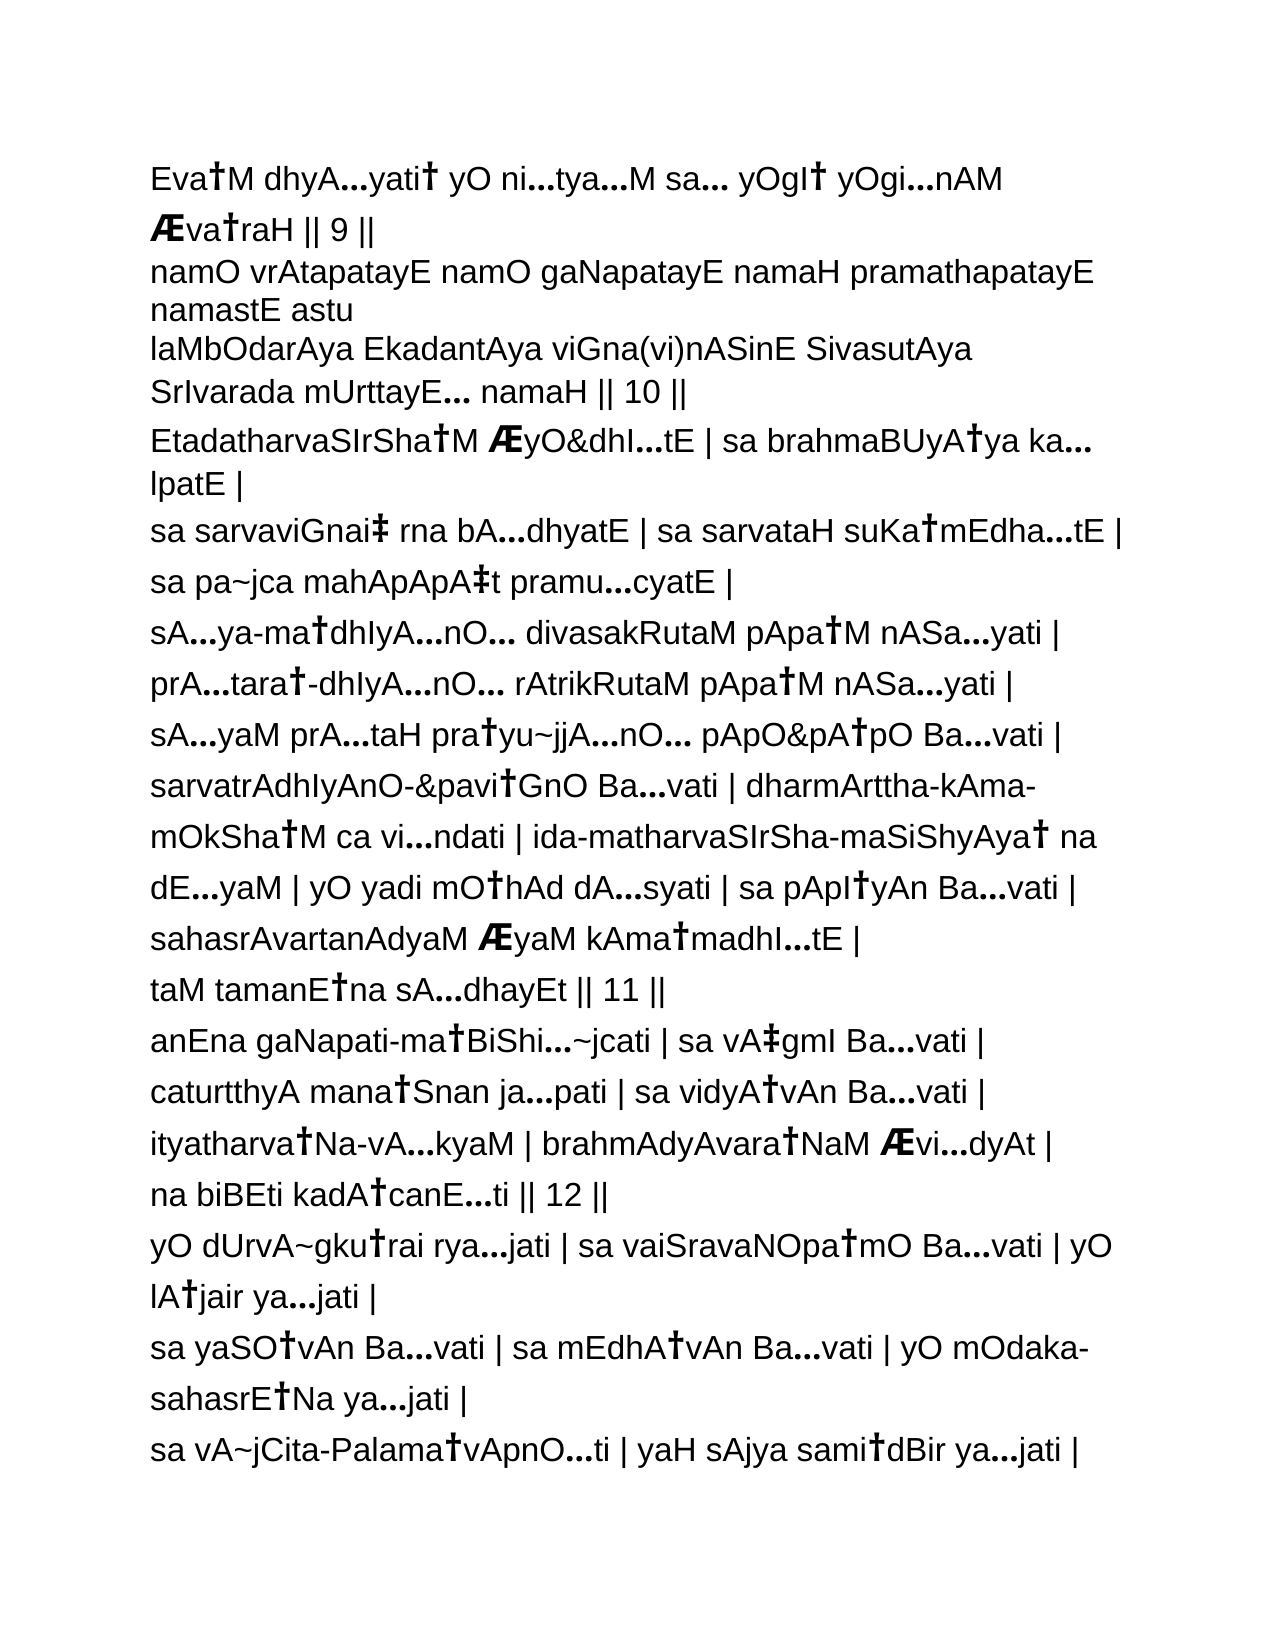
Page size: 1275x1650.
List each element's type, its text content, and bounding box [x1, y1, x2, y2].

text sa yaSO†vAn Ba…vati | sa mEdhA†vAn Ba…vati | yO mOdaka-sahasrE†Na ya…jati | [150, 1319, 1125, 1421]
text na biBEti kadA†canE…ti || 12 || [150, 1166, 1125, 1217]
text anEna gaNapati-ma†BiShi…~jcati | sa vA‡gmI Ba…vati | [150, 1013, 1125, 1064]
text sA…ya-ma†dhIyA…nO… divasakRutaM pApa†M nASa…yati | [150, 604, 1125, 655]
text sa sarvaviGnai‡ rna bA…dhyatE | sa sarvataH suKa†mEdha…tE | [150, 502, 1125, 553]
text namO vrAtapatayE namO gaNapatayE namaH pramathapatayE namastE astu [150, 252, 1125, 329]
text ityatharva†Na-vA…kyaM | brahmAdyAvara†NaM Ævi…dyAt | [150, 1115, 1125, 1166]
text sa vA~jCita-Palama†vApnO…ti | yaH sAjya sami†dBir ya…jati | [150, 1421, 1125, 1472]
text sarvatrAdhIyAnO-&pavi†GnO Ba…vati | dharmArttha-kAma-mOkSha†M ca vi…ndati | ida-matharvaSIrSha-maSiShyAya† na dE…yaM | yO yadi mO†hAd dA…syati | sa pApI†yAn Ba…vati | sahasrAvartanAdyaM ÆyaM kAma†madhI…tE | [150, 757, 1125, 962]
text yO dUrvA~gku†rai rya…jati | sa vaiSravaNOpa†mO Ba…vati | yO lA†jair ya…jati | [150, 1217, 1125, 1319]
text sa pa~jca mahApApA‡t pramu…cyatE | [150, 553, 1125, 604]
text taM tamanE†na sA…dhayEt || 11 || [150, 962, 1125, 1013]
text sA…yaM prA…taH pra†yu~jjA…nO… pApO&pA†pO Ba…vati | [150, 706, 1125, 757]
text EtadatharvaSIrSha†M ÆyO&dhI…tE | sa brahmaBUyA†ya ka…lpatE | [150, 413, 1125, 502]
text laMbOdarAya EkadantAya viGna(vi)nASinE SivasutAya [150, 329, 1125, 367]
text caturtthyA mana†Snan ja…pati | sa vidyA†vAn Ba…vati | [150, 1064, 1125, 1115]
text prA…tara†-dhIyA…nO… rAtrikRutaM pApa†M nASa…yati | [150, 655, 1125, 706]
text SrIvarada mUrttayE… namaH || 10 || [150, 367, 1125, 413]
text Eva†M dhyA…yati† yO ni…tya…M sa… yOgI† yOgi…nAM Æva†raH || 9 || [150, 150, 1125, 252]
